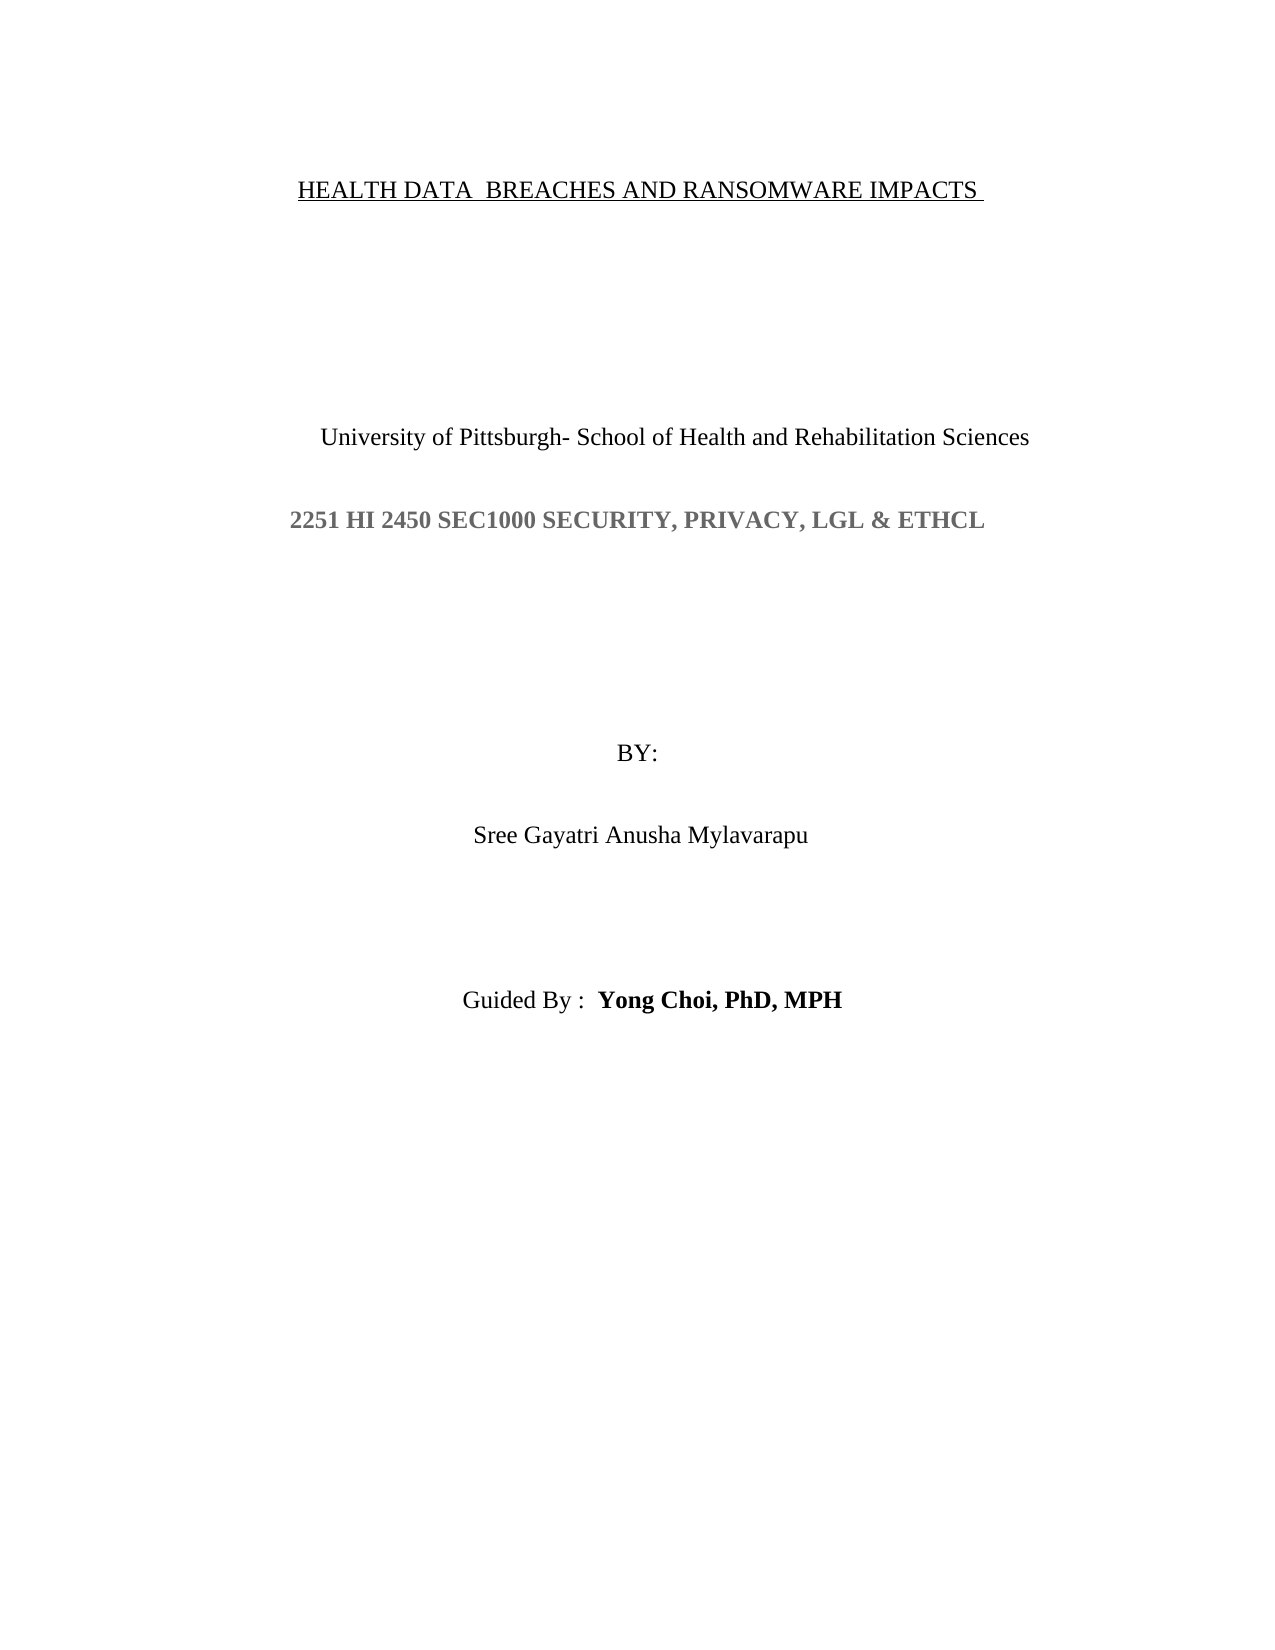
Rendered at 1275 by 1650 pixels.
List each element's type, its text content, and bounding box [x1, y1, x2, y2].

text HEALTH DATA BREACHES AND RANSOMWARE IMPACTS [150, 175, 1125, 204]
text BY: [150, 738, 1125, 767]
text Guided By : Yong Choi, PhD, MPH [150, 986, 1125, 1014]
subtitle 2251 HI 2450 SEC1000 SECURITY, PRIVACY, LGL & ETHCL [150, 505, 1125, 534]
text University of Pittsburgh- School of Health and Rehabilitation Sciences [150, 422, 1125, 451]
text Sree Gayatri Anusha Mylavarapu [150, 821, 1125, 849]
